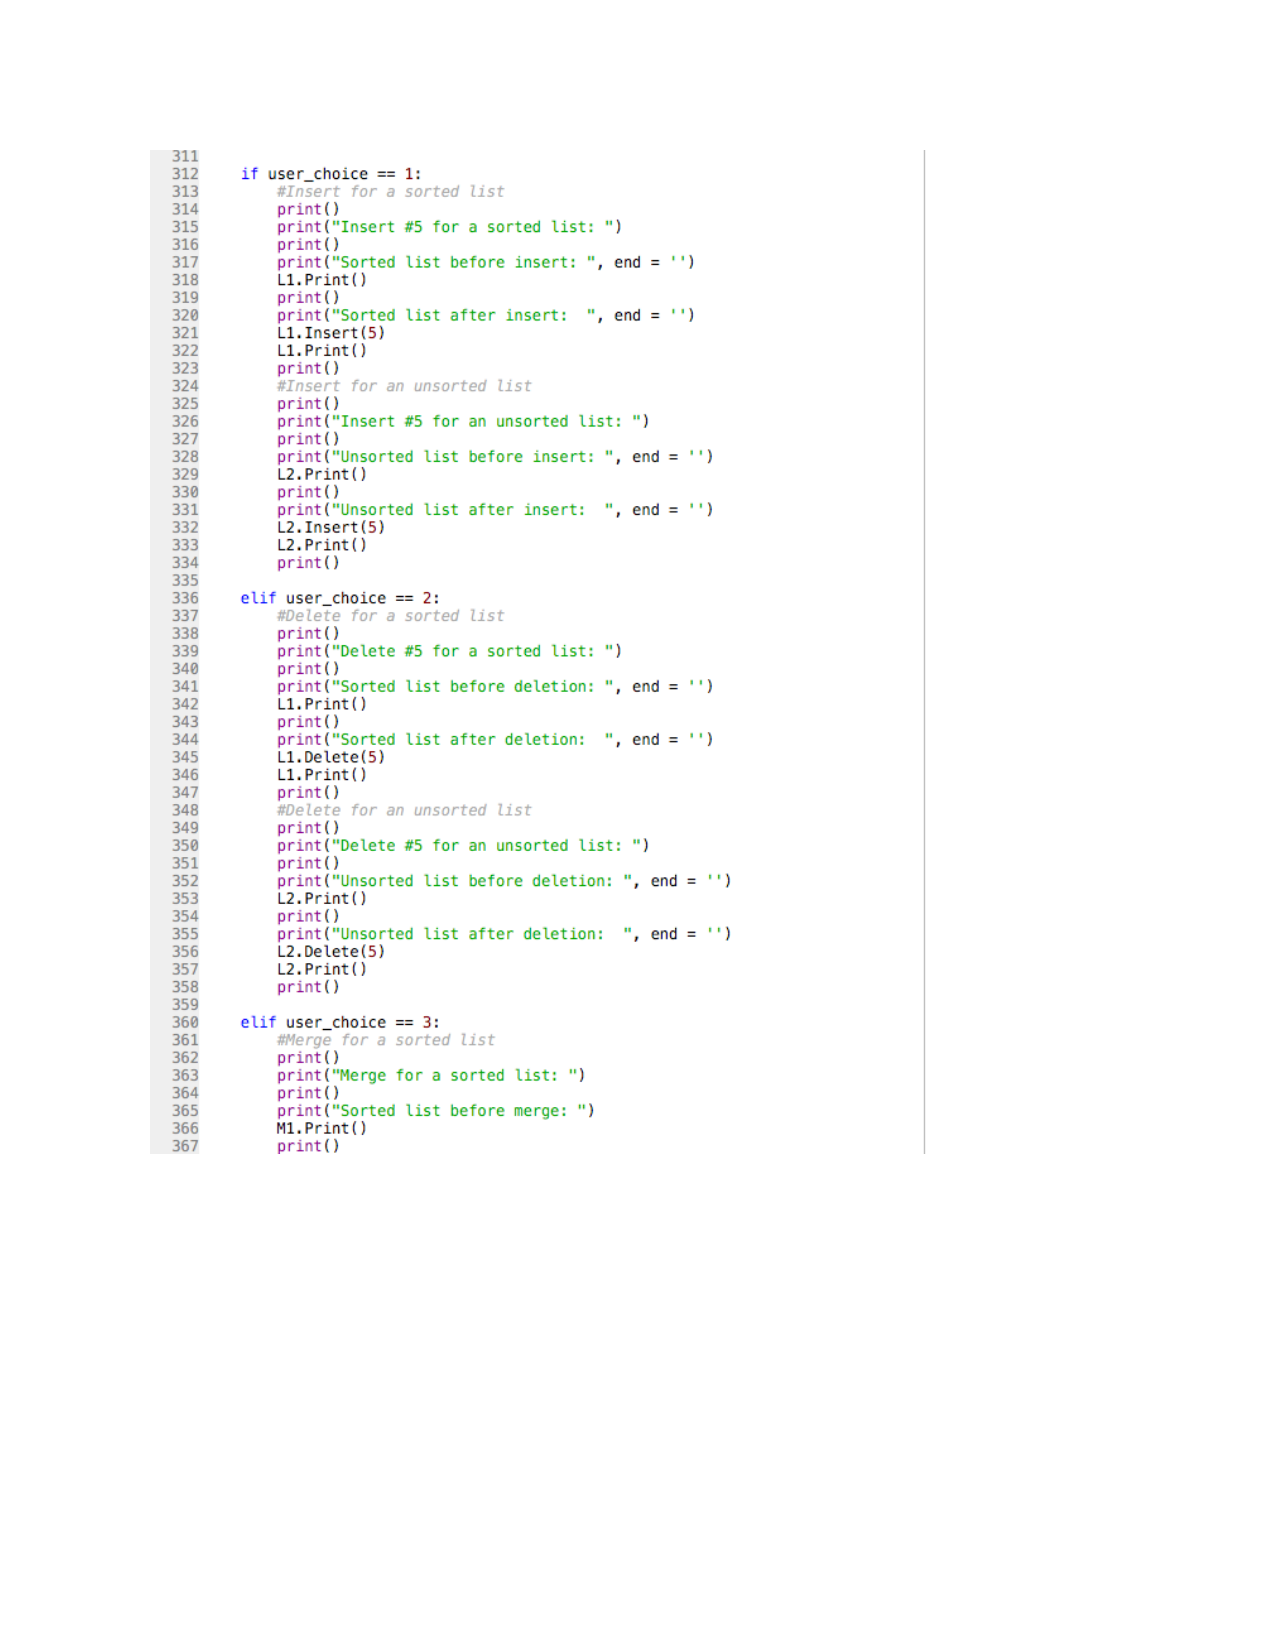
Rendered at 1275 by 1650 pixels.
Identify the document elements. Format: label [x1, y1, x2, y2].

picture [150, 150, 1125, 1154]
